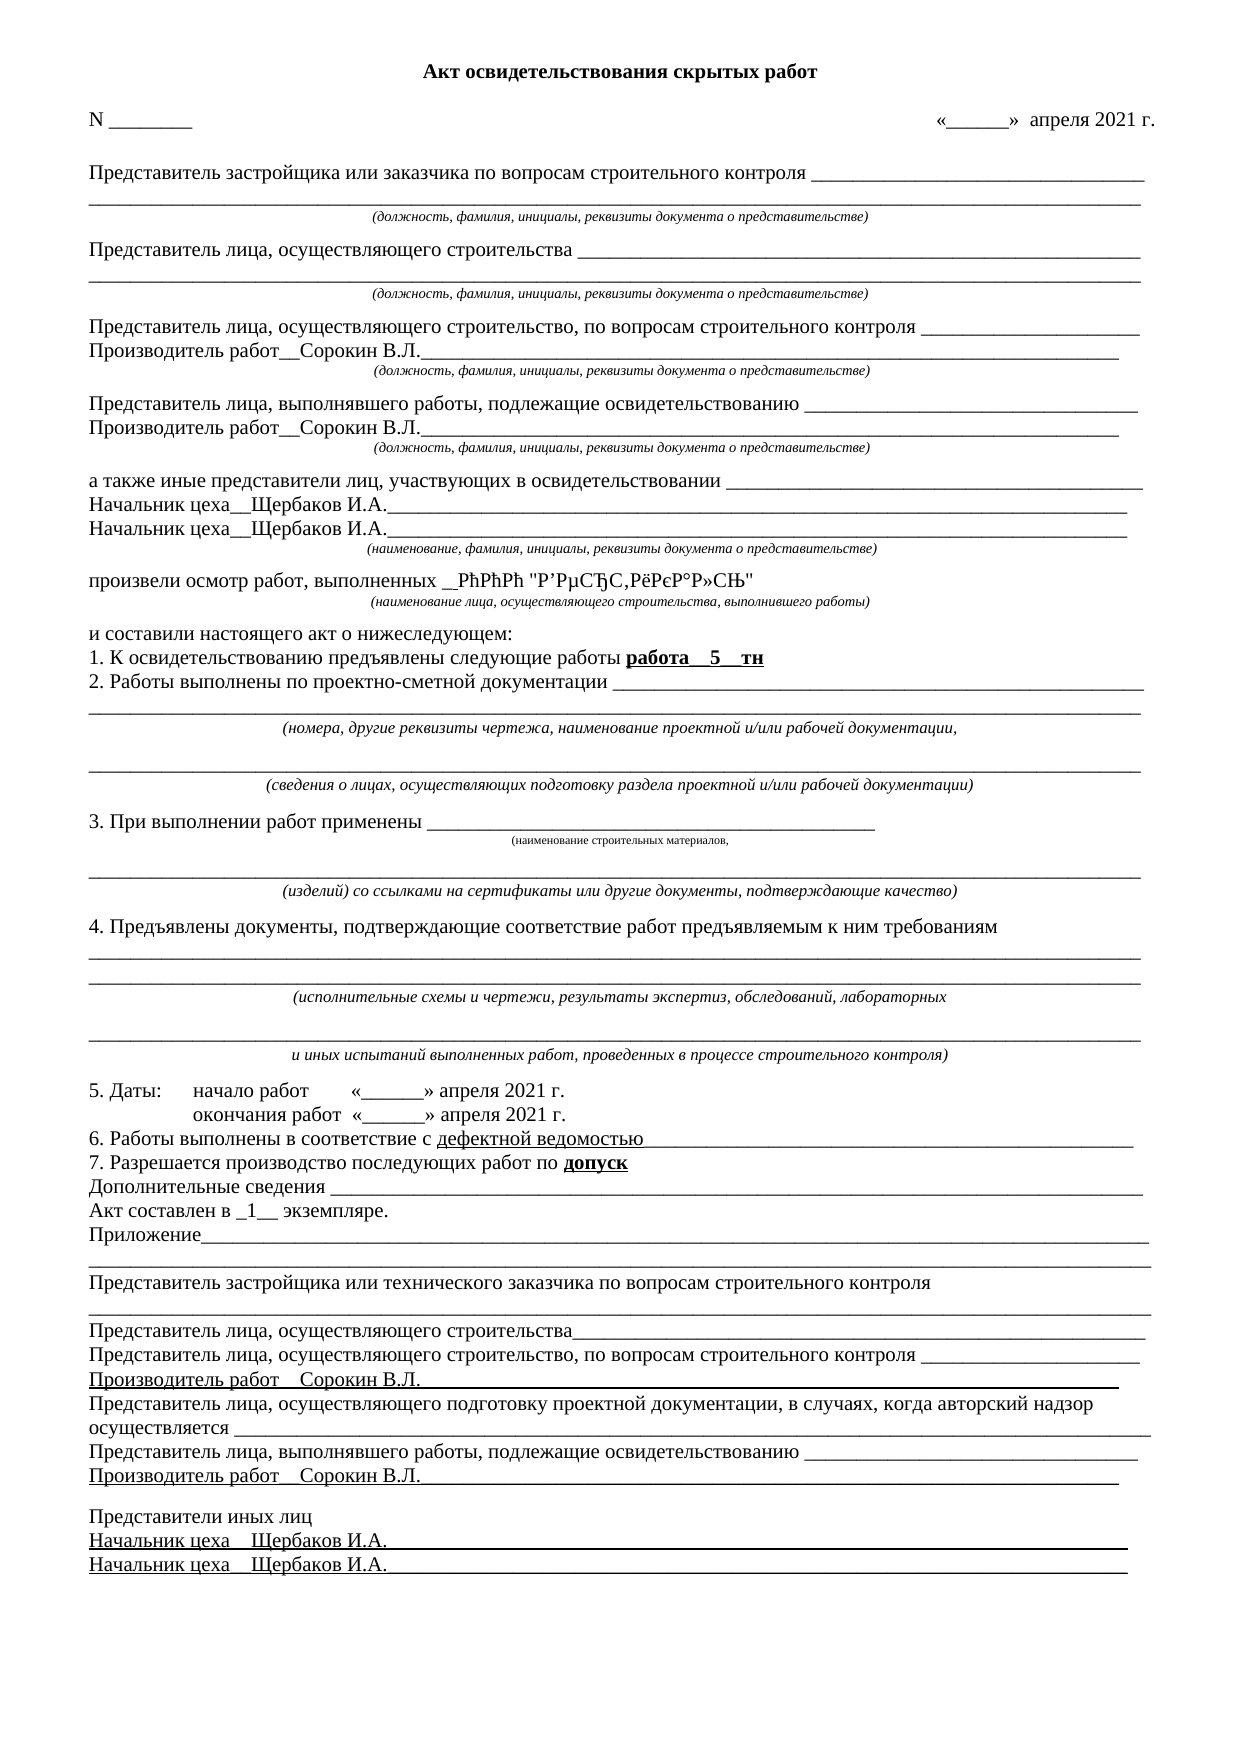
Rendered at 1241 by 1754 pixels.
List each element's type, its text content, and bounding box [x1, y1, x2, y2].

text 4. Предъявлены документы, подтверждающие соответствие работ предъявляемым к ним требованиям _____________________________________________________________________________________________________ [88, 914, 1152, 962]
text 3. При выполнении работ применены ___________________________________________ [88, 809, 1152, 833]
text (должность, фамилия, инициалы, реквизиты документа о представительстве) [88, 285, 1152, 314]
text (исполнительные схемы и чертежи, результаты экспертиз, обследований, лабораторных [88, 987, 1152, 1020]
text Производитель работ__Сорокин В.Л.___________________________________________________________________ [88, 1366, 1152, 1391]
text Акт освидетельствования скрытых работ [88, 59, 1152, 83]
text Представитель лица, осуществляющего подготовку проектной документации, в случаях, когда авторский надзор осуществляется ________________________________________________________________________________________ [88, 1391, 1152, 1439]
text Производитель работ__Сорокин В.Л.___________________________________________________________________ [88, 415, 1152, 439]
text Представитель застройщика или технического заказчика по вопросам строительного контроля ______________________________________________________________________________________________________ [88, 1270, 1152, 1318]
text Дополнительные сведения ______________________________________________________________________________ [88, 1174, 1152, 1198]
text (наименование лица, осуществляющего строительства, выполнившего работы) [88, 592, 1152, 621]
text и иных испытаний выполненных работ, проведенных в процессе строительного контроля) [88, 1044, 1152, 1078]
text Представитель лица, осуществляющего строительства ______________________________________________________ [88, 237, 1152, 261]
text Производитель работ__Сорокин В.Л.___________________________________________________________________ [88, 338, 1152, 362]
text Представитель лица, выполнявшего работы, подлежащие освидетельствованию ________________________________ [88, 1439, 1152, 1463]
text Приложение___________________________________________________________________________________________ [88, 1222, 1152, 1246]
table_header N ________ [77, 107, 753, 131]
text _____________________________________________________________________________________________________ [88, 261, 1152, 285]
text Начальник цеха__Щербаков И.А._______________________________________________________________________ [88, 516, 1152, 540]
text Представители иных лиц [88, 1503, 1152, 1528]
text Представитель лица, осуществляющего строительство, по вопросам строительного контроля _____________________ [88, 1342, 1152, 1366]
text Представитель застройщика или заказчика по вопросам строительного контроля ________________________________ [88, 160, 1152, 184]
text Начальник цеха__Щербаков И.А._______________________________________________________________________ [88, 492, 1152, 516]
text (сведения о лицах, осуществляющих подготовку раздела проектной и/или рабочей документации) [88, 775, 1152, 809]
text _____________________________________________________________________________________________________ [88, 857, 1152, 881]
text 6. Работы выполнены в соответствие с дефектной ведомостью_______________________________________________ [88, 1126, 1152, 1150]
text (должность, фамилия, инициалы, реквизиты документа о представительстве) [88, 439, 1152, 467]
text Начальник цеха__Щербаков И.А._______________________________________________________________________ [88, 1552, 1152, 1576]
text (изделий) со ссылками на сертификаты или другие документы, подтверждающие качество) [88, 881, 1152, 914]
text 1. К освидетельствованию предъявлены следующие работы работа__5__тн [88, 645, 1152, 669]
text (наименование, фамилия, инициалы, реквизиты документа о представительстве) [88, 540, 1152, 568]
text произвели осмотр работ, выполненных _ РћРћРћ "Р’РµСЂС‚РёРєР°Р»СЊ" [88, 568, 1152, 592]
text Акт составлен в _1__ экземпляре. [88, 1198, 1152, 1222]
text _____________________________________________________________________________________________________ [88, 1020, 1152, 1044]
text Начальник цеха__Щербаков И.А._______________________________________________________________________ [88, 1528, 1152, 1552]
table_header «______» апреля 2021 г. [753, 107, 1167, 131]
text ______________________________________________________________________________________________________ [88, 1246, 1152, 1270]
text Производитель работ__Сорокин В.Л.___________________________________________________________________ [88, 1463, 1152, 1487]
text _____________________________________________________________________________________________________ [88, 962, 1152, 987]
text (наименование строительных материалов, [88, 833, 1152, 857]
text Представитель лица, осуществляющего строительство, по вопросам строительного контроля _____________________ [88, 314, 1152, 338]
text (должность, фамилия, инициалы, реквизиты документа о представительстве) [88, 208, 1152, 237]
text 7. Разрешается производство последующих работ по допуск [88, 1150, 1152, 1174]
text Представитель лица, выполнявшего работы, подлежащие освидетельствованию ________________________________ [88, 391, 1152, 415]
text _____________________________________________________________________________________________________ [88, 693, 1152, 717]
text и составили настоящего акт о нижеследующем: [88, 621, 1152, 645]
text 2. Работы выполнены по проектно-сметной документации ___________________________________________________ [88, 669, 1152, 693]
text 5. Даты: начало работ «______» апреля 2021 г. [88, 1078, 1152, 1102]
text (должность, фамилия, инициалы, реквизиты документа о представительстве) [88, 362, 1152, 391]
text окончания работ «______» апреля 2021 г. [88, 1102, 1152, 1126]
text _____________________________________________________________________________________________________ [88, 184, 1152, 208]
text (номера, другие реквизиты чертежа, наименование проектной и/или рабочей документации, [88, 717, 1152, 751]
text _____________________________________________________________________________________________________ [88, 751, 1152, 775]
text а также иные представители лиц, участвующих в освидетельствовании ________________________________________ [88, 467, 1152, 492]
text Представитель лица, осуществляющего строительства_______________________________________________________ [88, 1318, 1152, 1342]
